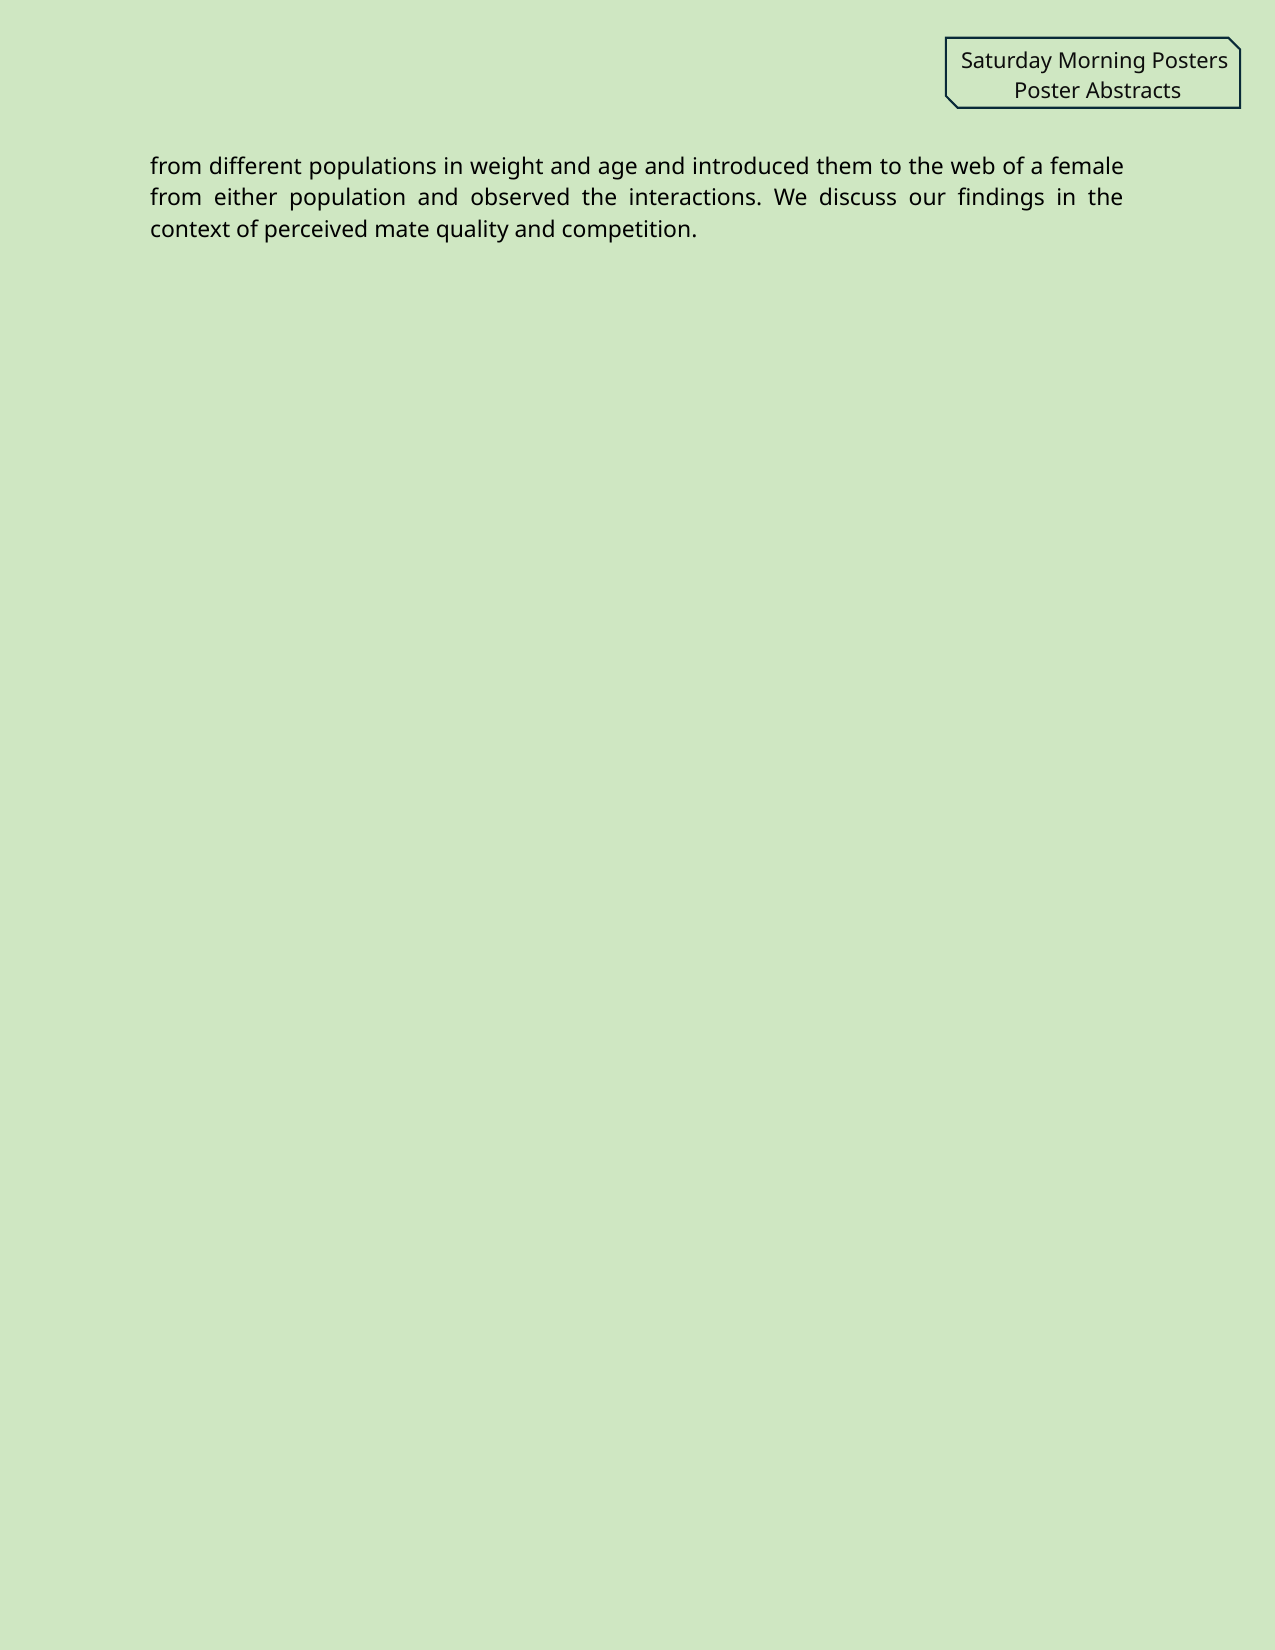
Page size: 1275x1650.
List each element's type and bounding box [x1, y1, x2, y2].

text [150, 150, 1125, 244]
